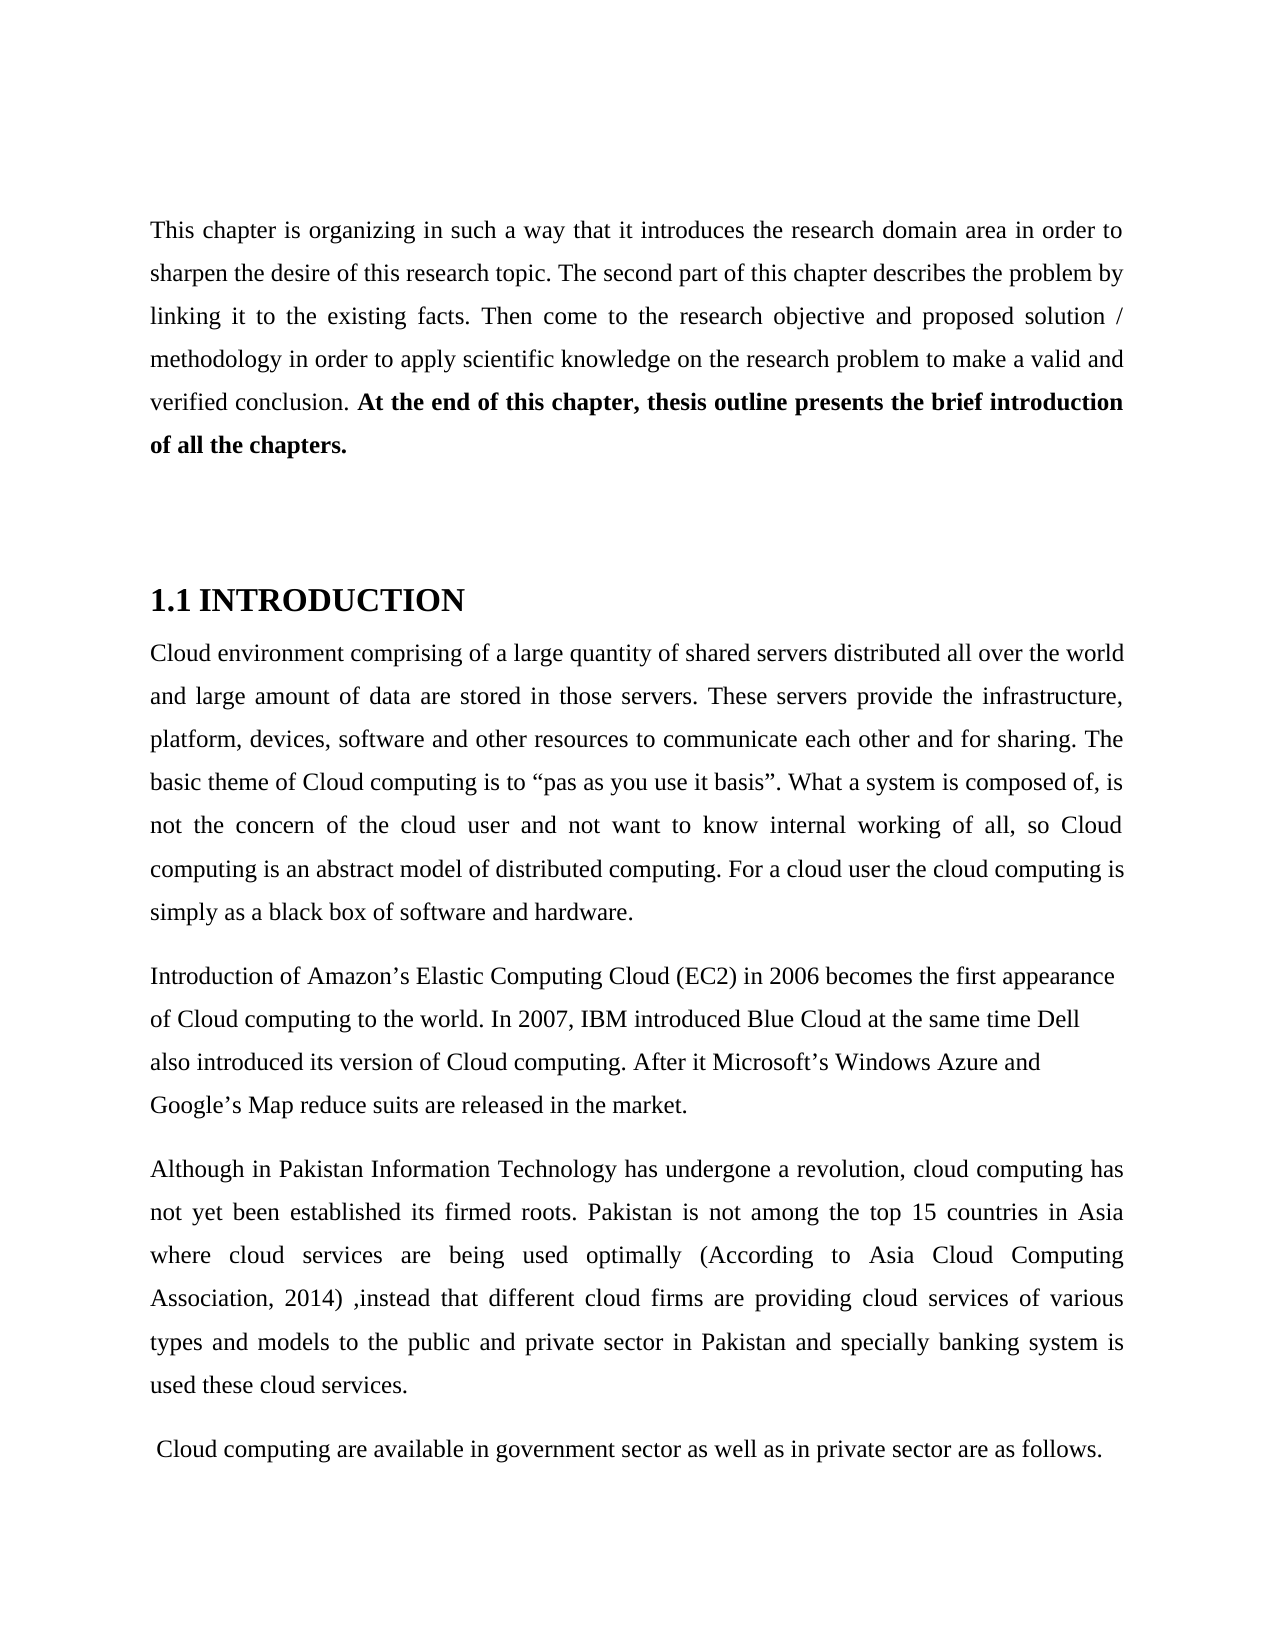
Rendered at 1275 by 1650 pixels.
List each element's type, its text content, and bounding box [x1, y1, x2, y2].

text This chapter is organizing in such a way that it introduces the research domain area in order to sharpen the desire of this research topic. The second part of this chapter describes the problem by linking it to the existing facts. Then come to the research objective and proposed solution / methodology in order to apply scientific knowledge on the research problem to make a valid and verified conclusion. At the end of this chapter, thesis outline presents the brief introduction of all the chapters. [150, 215, 1125, 459]
text Introduction of Amazon’s Elastic Computing Cloud (EC2) in 2006 becomes the first appearance of Cloud computing to the world. In 2007, IBM introduced Blue Cloud at the same time Dell also introduced its version of Cloud computing. After it Microsoft’s Windows Azure and Google’s Map reduce suits are released in the market. [150, 961, 1125, 1119]
text Although in Pakistan Information Technology has undergone a revolution, cloud computing has not yet been established its firmed roots. Pakistan is not among the top 15 countries in Asia where cloud services are being used optimally (According to Asia Cloud Computing Association, 2014) ,instead that different cloud firms are providing cloud services of various types and models to the public and private sector in Pakistan and specially banking system is used these cloud services. [150, 1154, 1125, 1398]
list INTRODUCTION [150, 581, 1125, 619]
text Cloud computing are available in government sector as well as in private sector are as follows. [150, 1434, 1125, 1462]
text Cloud environment comprising of a large quantity of shared servers distributed all over the world and large amount of data are stored in those servers. These servers provide the infrastructure, platform, devices, software and other resources to communicate each other and for sharing. The basic theme of Cloud computing is to “pas as you use it basis”. What a system is composed of, is not the concern of the cloud user and not want to know internal working of all, so Cloud computing is an abstract model of distributed computing. For a cloud user the cloud computing is simply as a black box of software and hardware. [150, 638, 1125, 926]
